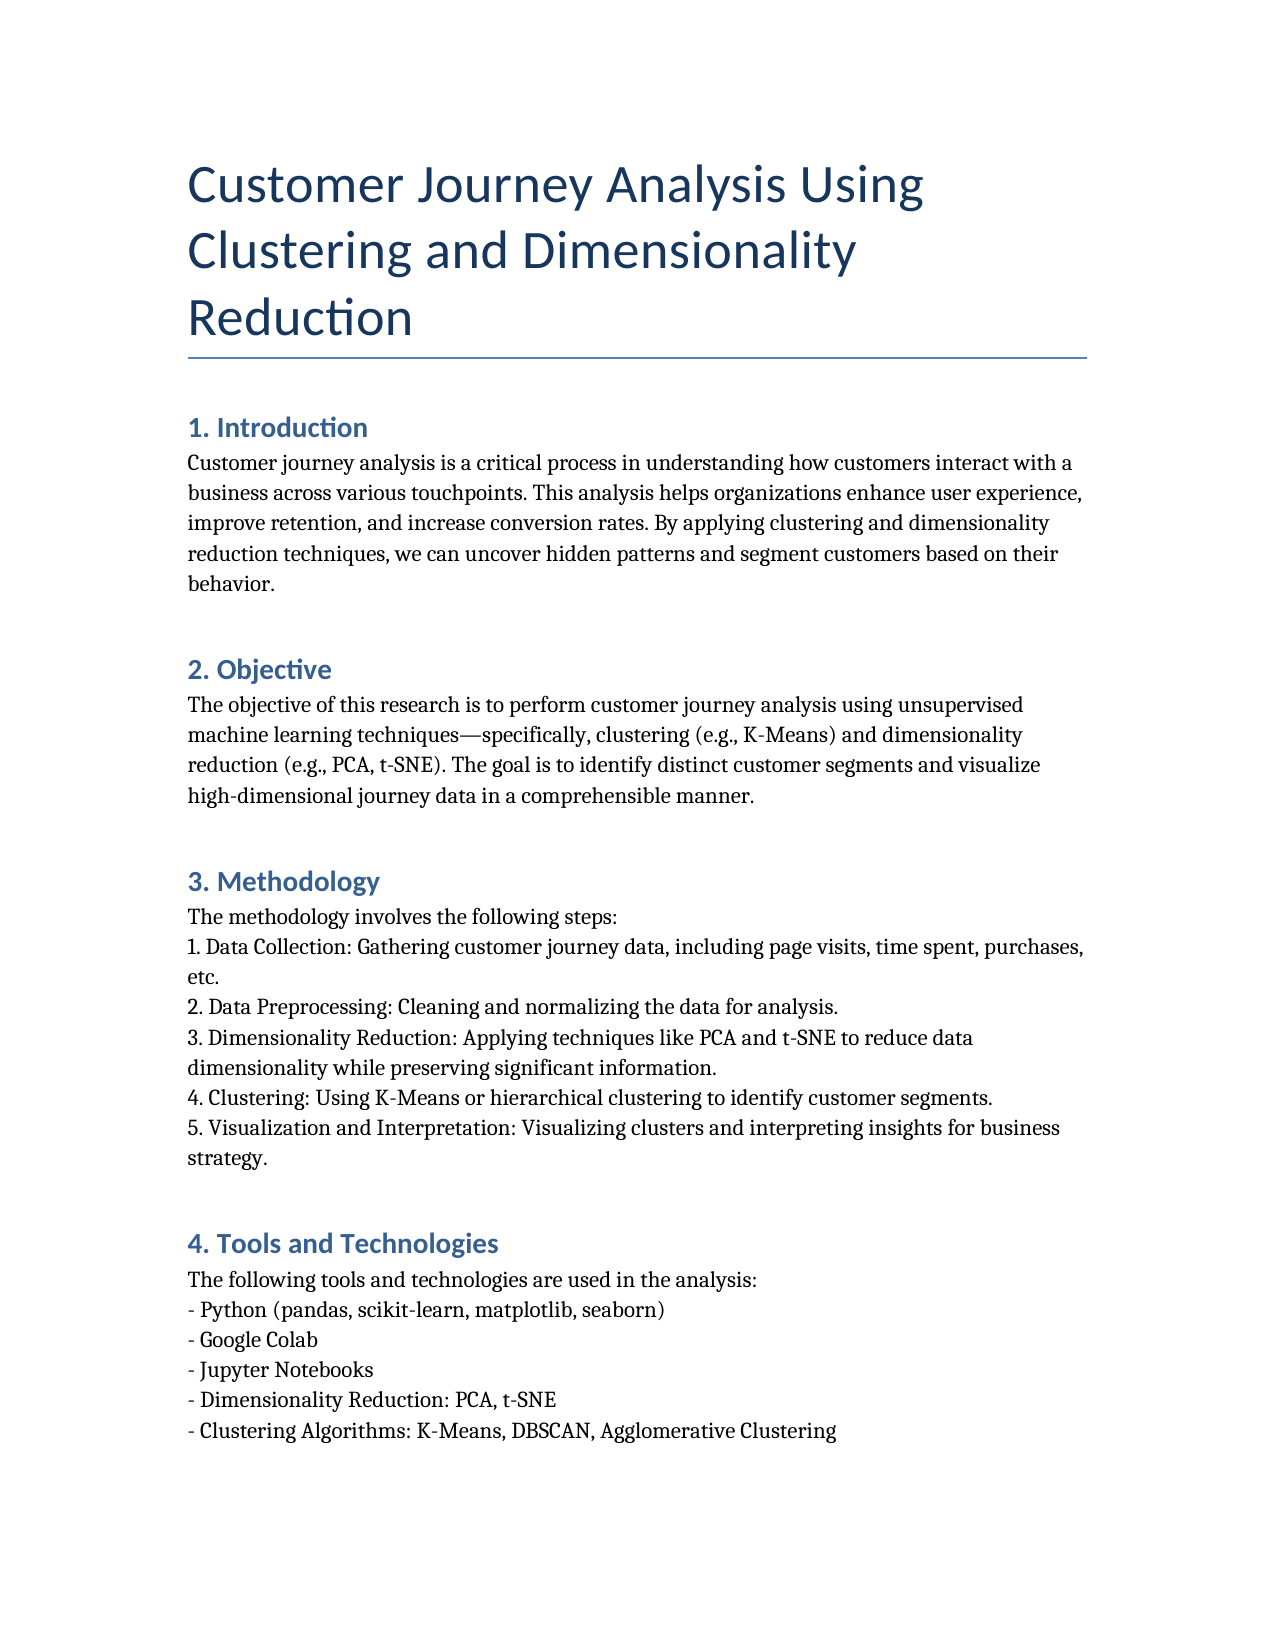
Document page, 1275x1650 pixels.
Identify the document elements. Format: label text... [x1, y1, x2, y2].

text The methodology involves the following steps: 1. Data Collection: Gathering customer journey data, including page visits, time spent, purchases, etc. 2. Data Preprocessing: Cleaning and normalizing the data for analysis. 3. Dimensionality Reduction: Applying techniques like PCA and t-SNE to reduce data dimensionality while preserving significant information. 4. Clustering: Using K-Means or hierarchical clustering to identify customer segments. 5. Visualization and Interpretation: Visualizing clusters and interpreting insights for business strategy. [187, 903, 1087, 1172]
subtitle 2. Objective [187, 651, 1087, 686]
title Customer Journey Analysis Using Clustering and Dimensionality Reduction [187, 150, 1087, 359]
subtitle 3. Methodology [187, 863, 1087, 898]
subtitle 4. Tools and Technologies [187, 1225, 1087, 1261]
text The objective of this research is to perform customer journey analysis using unsupervised machine learning techniques—specifically, clustering (e.g., K-Means) and dimensionality reduction (e.g., PCA, t-SNE). The goal is to identify distinct customer segments and visualize high-dimensional journey data in a comprehensible manner. [187, 692, 1087, 809]
text The following tools and technologies are used in the analysis: - Python (pandas, scikit-learn, matplotlib, seaborn) - Google Colab - Jupyter Notebooks - Dimensionality Reduction: PCA, t-SNE - Clustering Algorithms: K-Means, DBSCAN, Agglomerative Clustering [187, 1266, 1087, 1444]
text Customer journey analysis is a critical process in understanding how customers interact with a business across various touchpoints. This analysis helps organizations enhance user experience, improve retention, and increase conversion rates. By applying clustering and dimensionality reduction techniques, we can uncover hidden patterns and segment customers based on their behavior. [187, 450, 1087, 597]
subtitle 1. Introduction [187, 409, 1087, 444]
